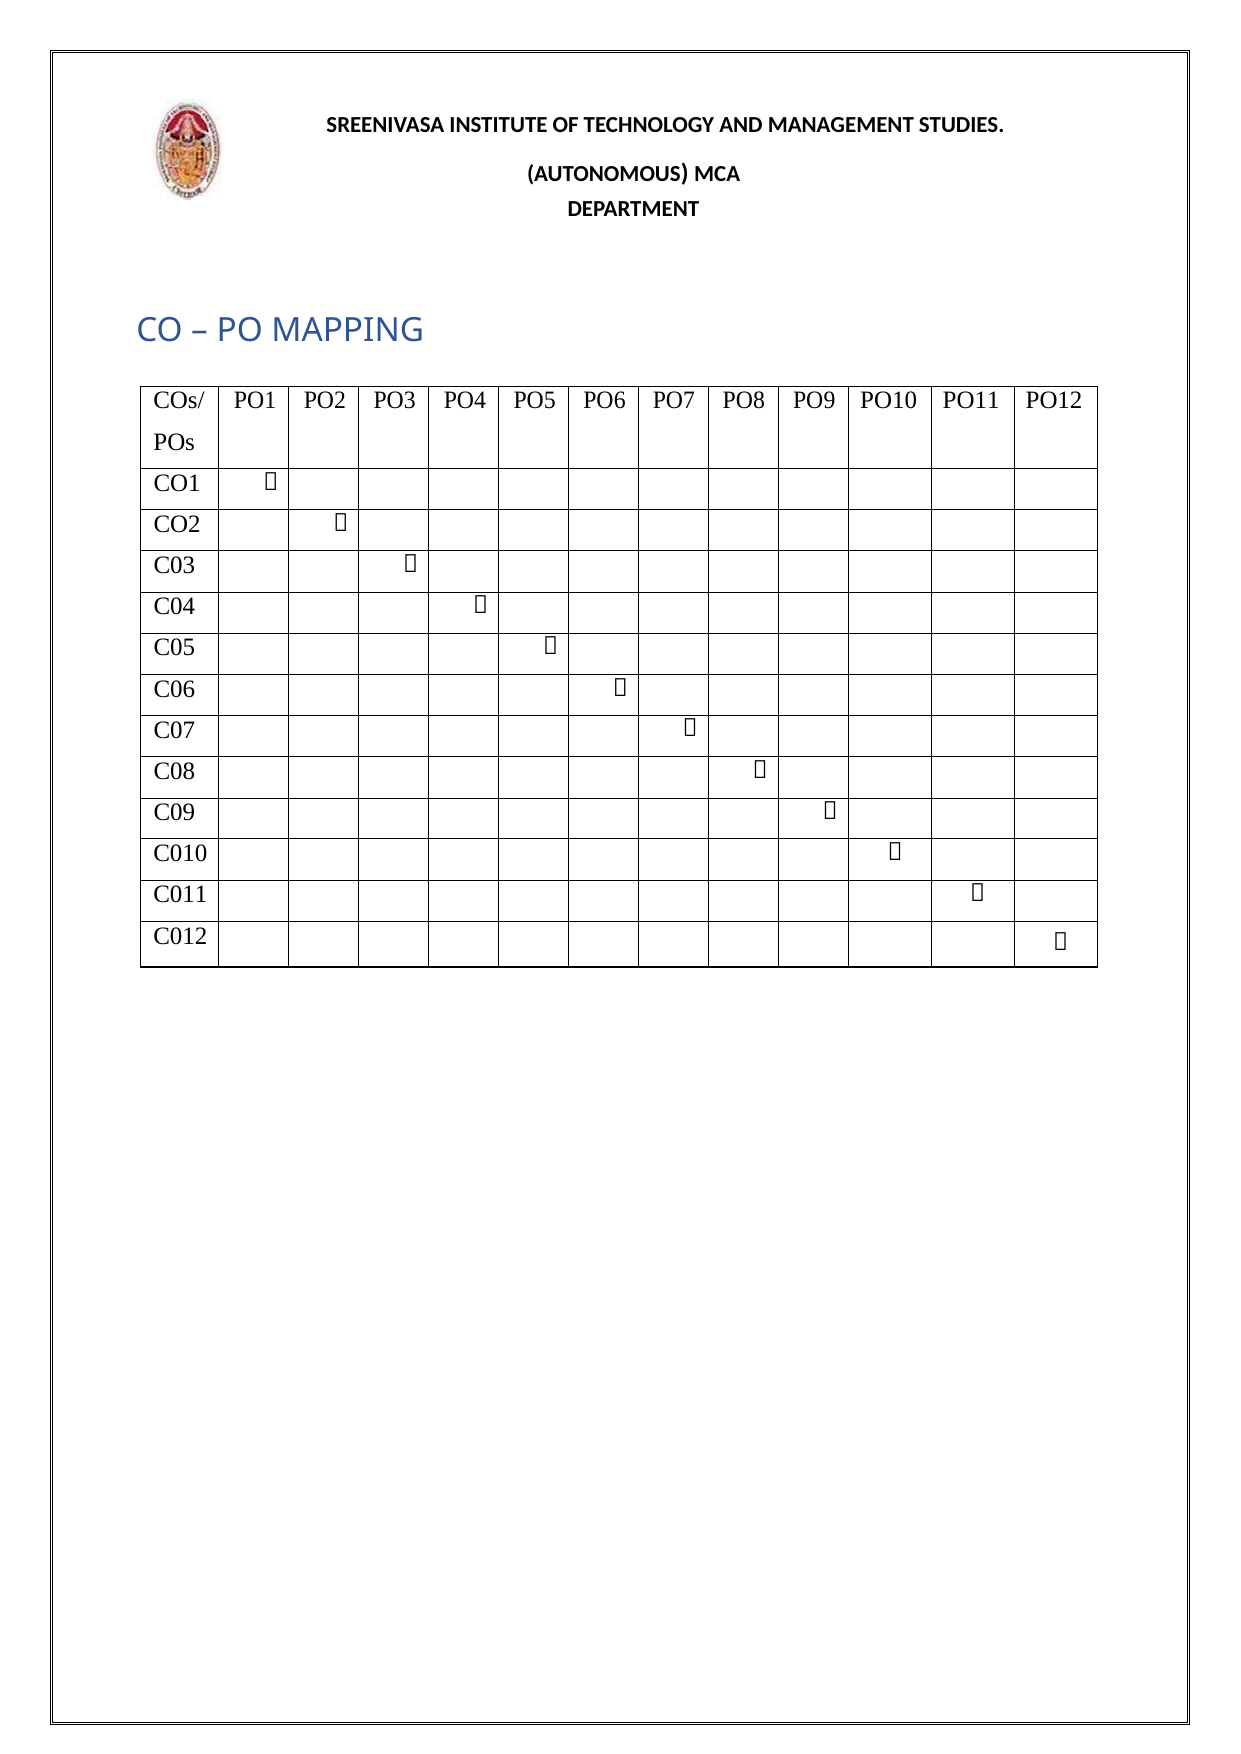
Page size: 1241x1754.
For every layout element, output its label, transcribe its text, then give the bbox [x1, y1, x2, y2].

table_cell [499, 799, 568, 838]
table_cell [569, 716, 638, 756]
table_cell [219, 551, 288, 592]
table_cell [849, 593, 931, 632]
table_cell [289, 551, 358, 592]
table_cell [219, 634, 288, 674]
table_cell [429, 757, 498, 797]
table_cell [499, 469, 568, 509]
table_cell [779, 469, 848, 509]
table_cell [709, 799, 778, 838]
table_cell [289, 839, 358, 879]
table_header PO9 [779, 387, 848, 468]
table_cell [932, 634, 1014, 674]
table_cell [709, 634, 778, 674]
table_cell [219, 839, 288, 879]
table_cell [289, 675, 358, 715]
table_cell [709, 469, 778, 509]
table_cell [289, 716, 358, 756]
table_cell [639, 551, 708, 592]
table_cell [779, 881, 848, 921]
table_cell [1015, 757, 1097, 797]
table_cell C05 [141, 634, 218, 674]
table_cell [359, 799, 428, 838]
table_cell [932, 675, 1014, 715]
table_cell C03 [141, 551, 218, 592]
table_cell C07 [141, 716, 218, 756]
table_cell [289, 757, 358, 797]
table_cell [1015, 675, 1097, 715]
table_cell [709, 716, 778, 756]
table_cell [219, 593, 288, 632]
table_cell [499, 839, 568, 879]
table_cell C010 [141, 839, 218, 879]
table_cell [289, 634, 358, 674]
table_cell [359, 757, 428, 797]
table_cell [499, 675, 568, 715]
table_cell [499, 922, 568, 966]
table_cell [639, 510, 708, 550]
table_cell [639, 593, 708, 632]
table_cell [709, 881, 778, 921]
table_cell [569, 469, 638, 509]
table_header PO4 [429, 387, 498, 468]
table_cell  [219, 469, 288, 509]
table_cell [639, 675, 708, 715]
table_cell [219, 510, 288, 550]
table_cell [289, 881, 358, 921]
table_cell [849, 757, 931, 797]
table_cell [569, 510, 638, 550]
table_header PO8 [709, 387, 778, 468]
table_header PO1 [219, 387, 288, 468]
table_cell [499, 510, 568, 550]
table_cell [709, 510, 778, 550]
table_cell [499, 881, 568, 921]
table_cell [639, 799, 708, 838]
table_cell [429, 881, 498, 921]
table_cell [219, 922, 288, 966]
table_cell [219, 675, 288, 715]
table_cell [779, 510, 848, 550]
table_cell [289, 799, 358, 838]
table_cell [849, 881, 931, 921]
table_cell [429, 551, 498, 592]
table_cell [932, 551, 1014, 592]
table_cell [499, 716, 568, 756]
table_cell CO2 [141, 510, 218, 550]
table_cell [849, 469, 931, 509]
table_cell [1015, 469, 1097, 509]
table_cell [932, 839, 1014, 879]
table_cell [639, 634, 708, 674]
table_cell [849, 551, 931, 592]
table_cell [849, 799, 931, 838]
table_cell  [1015, 922, 1097, 966]
table_cell  [639, 716, 708, 756]
table_cell  [569, 675, 638, 715]
text (AUTONOMOUS) MCA DEPARTMENT [522, 157, 745, 222]
table_cell [569, 634, 638, 674]
table_cell [1015, 799, 1097, 838]
table_cell [569, 551, 638, 592]
table_cell [932, 799, 1014, 838]
table_cell [639, 839, 708, 879]
table_cell [1015, 510, 1097, 550]
table_cell [709, 675, 778, 715]
table_cell [1015, 716, 1097, 756]
table_cell [709, 551, 778, 592]
table_cell [569, 593, 638, 632]
table_cell [932, 469, 1014, 509]
table_cell [219, 799, 288, 838]
picture [151, 99, 222, 200]
table_cell [932, 757, 1014, 797]
table_cell [1015, 551, 1097, 592]
table_cell [779, 634, 848, 674]
table_cell [569, 922, 638, 966]
table_cell [639, 922, 708, 966]
table_cell [849, 634, 931, 674]
table_cell [1015, 593, 1097, 632]
table_cell [359, 593, 428, 632]
table_cell [1015, 839, 1097, 879]
table_cell [709, 593, 778, 632]
table_header PO6 [569, 387, 638, 468]
table_header PO5 [499, 387, 568, 468]
table_cell [779, 922, 848, 966]
table_cell [429, 922, 498, 966]
table_cell [289, 922, 358, 966]
table_cell [289, 469, 358, 509]
table_cell C012 [141, 922, 218, 966]
table_cell  [359, 551, 428, 592]
table_cell [219, 881, 288, 921]
table_cell [932, 922, 1014, 966]
text SREENIVASA INSTITUTE OF TECHNOLOGY AND MANAGEMENT STUDIES. [226, 110, 1105, 138]
table_cell [849, 922, 931, 966]
table_cell [429, 839, 498, 879]
table_cell  [429, 593, 498, 632]
table_cell [709, 839, 778, 879]
table_cell [849, 716, 931, 756]
table_header PO10 [849, 387, 931, 468]
table_cell [849, 510, 931, 550]
table_header PO7 [639, 387, 708, 468]
table_cell [429, 799, 498, 838]
table_cell C09 [141, 799, 218, 838]
table_cell [779, 675, 848, 715]
table_cell  [932, 881, 1014, 921]
table_cell C011 [141, 881, 218, 921]
table_header PO3 [359, 387, 428, 468]
table_cell [709, 922, 778, 966]
table_cell [359, 922, 428, 966]
table_cell [429, 675, 498, 715]
table_cell [359, 716, 428, 756]
table_cell [429, 716, 498, 756]
table_cell [1015, 881, 1097, 921]
table_cell [499, 593, 568, 632]
table_cell [932, 593, 1014, 632]
table_cell  [779, 799, 848, 838]
table_cell  [289, 510, 358, 550]
table_cell [359, 839, 428, 879]
table_header PO12 [1015, 387, 1097, 468]
table_header PO11 [932, 387, 1014, 468]
table_cell [289, 593, 358, 632]
subtitle CO – PO MAPPING [136, 306, 1163, 351]
table_cell [359, 469, 428, 509]
table_cell [779, 839, 848, 879]
table_cell [359, 675, 428, 715]
table_cell [779, 716, 848, 756]
table_header PO2 [289, 387, 358, 468]
table_cell [429, 634, 498, 674]
table_cell [639, 881, 708, 921]
table_cell [779, 593, 848, 632]
table_cell  [709, 757, 778, 797]
table_cell [639, 469, 708, 509]
table_cell [429, 469, 498, 509]
table_cell C08 [141, 757, 218, 797]
table_cell [499, 551, 568, 592]
table_cell [779, 551, 848, 592]
table_cell [639, 757, 708, 797]
table_cell C06 [141, 675, 218, 715]
table_cell [1015, 634, 1097, 674]
table_cell [932, 716, 1014, 756]
table_cell [849, 675, 931, 715]
table_cell [219, 716, 288, 756]
table_cell [429, 510, 498, 550]
table_cell [219, 757, 288, 797]
table_cell [569, 881, 638, 921]
table_cell CO1 [141, 469, 218, 509]
table_cell [359, 510, 428, 550]
table_cell  [499, 634, 568, 674]
table_cell [569, 839, 638, 879]
table_cell [569, 799, 638, 838]
table_cell C04 [141, 593, 218, 632]
table_cell [499, 757, 568, 797]
table_cell [359, 634, 428, 674]
table_header COs/ POs [141, 387, 218, 468]
table_cell [359, 881, 428, 921]
table_cell [569, 757, 638, 797]
table_cell [932, 510, 1014, 550]
table_cell  [849, 839, 931, 879]
table_cell [779, 757, 848, 797]
